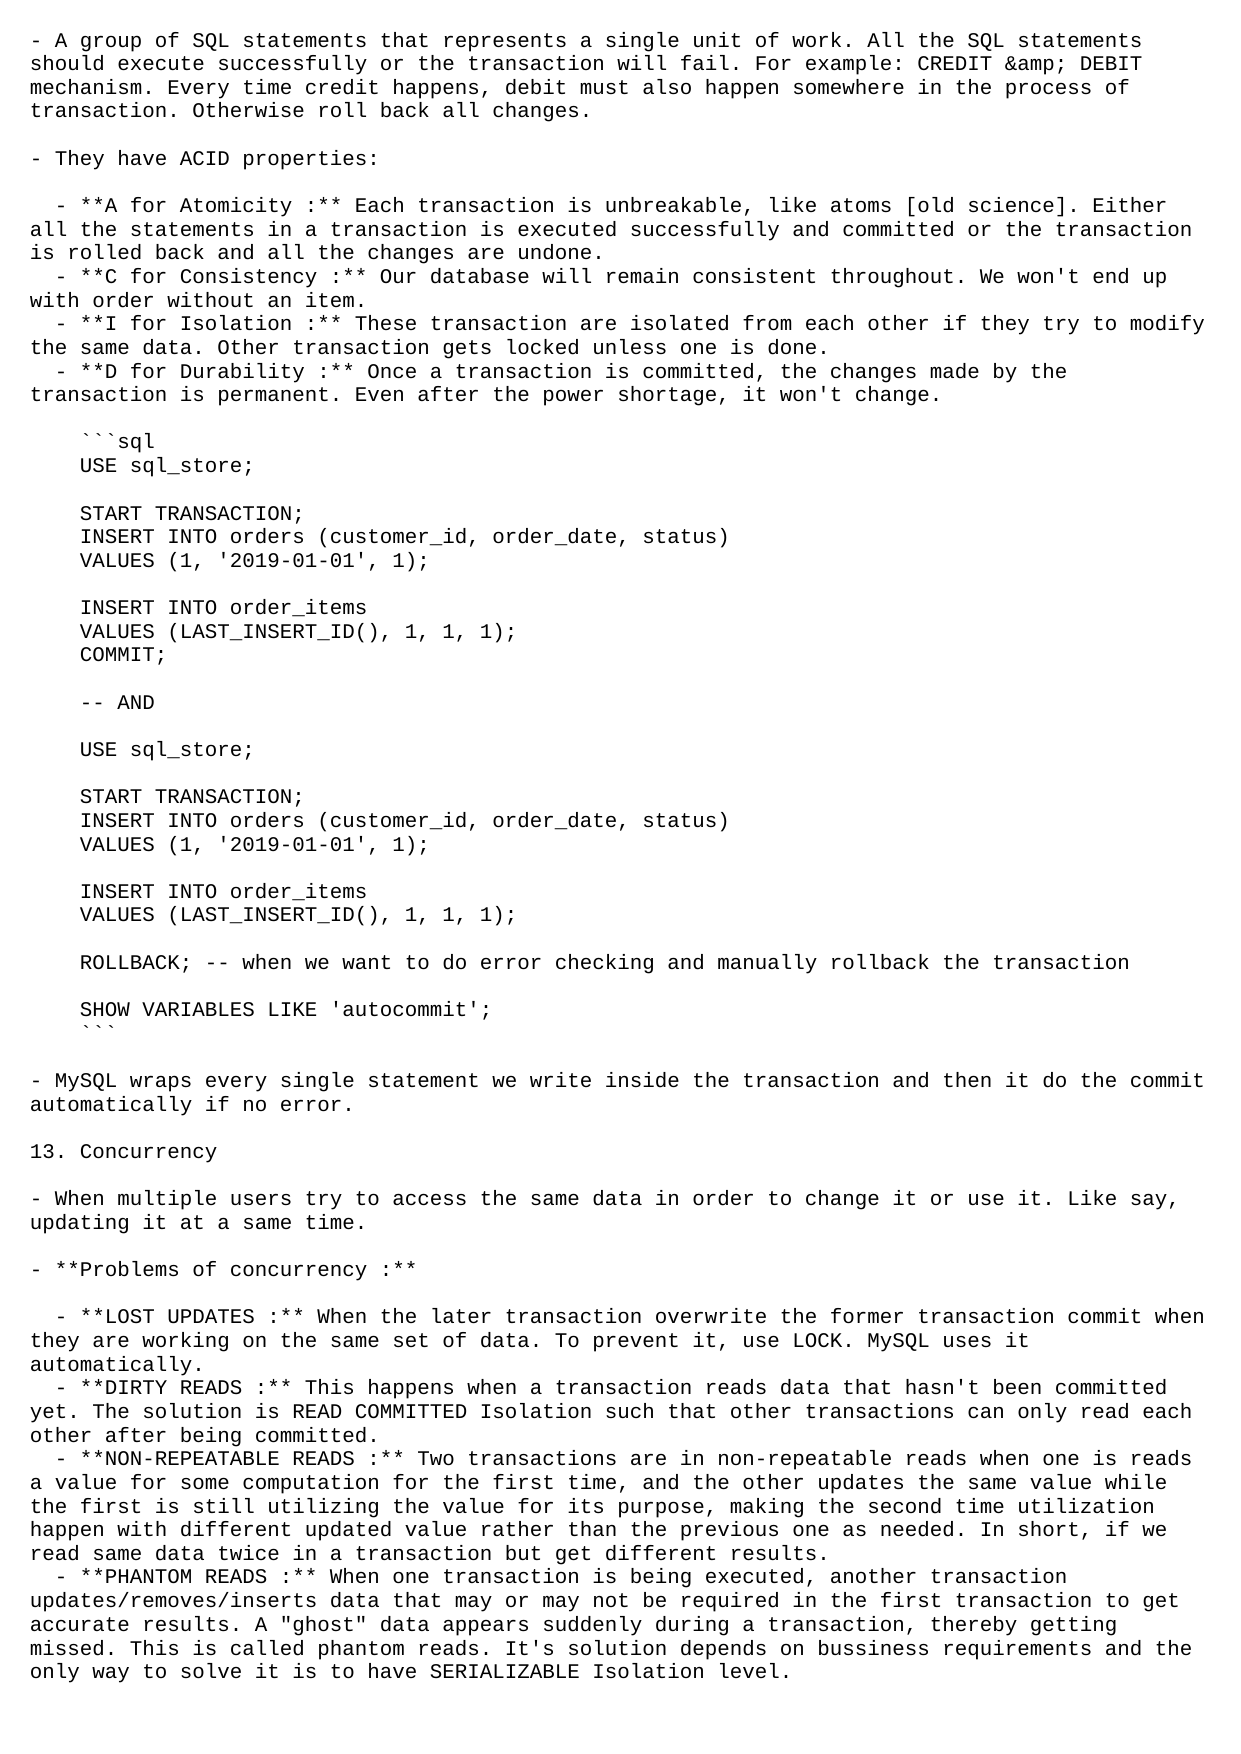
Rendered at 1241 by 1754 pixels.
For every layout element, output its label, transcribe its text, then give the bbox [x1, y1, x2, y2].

text - **A for Atomicity :** Each transaction is unbreakable, like atoms [old science]. Either all the statements in a transaction is executed successfully and committed or the transaction is rolled back and all the changes are undone. [29, 195, 1211, 266]
text - They have ACID properties: [29, 148, 1211, 171]
text - **Problems of concurrency :** [29, 1259, 1211, 1283]
text - **PHANTOM READS :** When one transaction is being executed, another transaction updates/removes/inserts data that may or may not be required in the first transaction to get accurate results. A "ghost" data appears suddenly during a transaction, thereby getting missed. This is called phantom reads. It's solution depends on bussiness requirements and the only way to solve it is to have SERIALIZABLE Isolation level. [29, 1567, 1211, 1685]
text USE sql_store; [29, 455, 1211, 479]
text -- AND [29, 692, 1211, 715]
text - MySQL wraps every single statement we write inside the transaction and then it do the commit automatically if no error. [29, 1070, 1211, 1117]
text - A group of SQL statements that represents a single unit of work. All the SQL statements should execute successfully or the transaction will fail. For example: CREDIT &amp; DEBIT mechanism. Every time credit happens, debit must also happen somewhere in the process of transaction. Otherwise roll back all changes. [29, 29, 1211, 124]
text VALUES (LAST_INSERT_ID(), 1, 1, 1); [29, 904, 1211, 928]
text START TRANSACTION; [29, 786, 1211, 810]
text - **LOST UPDATES :** When the later transaction overwrite the former transaction commit when they are working on the same set of data. To prevent it, use LOCK. MySQL uses it automatically. [29, 1306, 1211, 1377]
text VALUES (1, '2019-01-01', 1); [29, 833, 1211, 857]
text - **I for Isolation :** These transaction are isolated from each other if they try to modify the same data. Other transaction gets locked unless one is done. [29, 313, 1211, 361]
text - **DIRTY READS :** This happens when a transaction reads data that hasn't been committed yet. The solution is READ COMMITTED Isolation such that other transactions can only read each other after being committed. [29, 1377, 1211, 1448]
text - **C for Consistency :** Our database will remain consistent throughout. We won't end up with order without an item. [29, 266, 1211, 313]
text INSERT INTO orders (customer_id, order_date, status) [29, 810, 1211, 833]
text INSERT INTO orders (customer_id, order_date, status) [29, 526, 1211, 550]
text INSERT INTO order_items [29, 881, 1211, 904]
text START TRANSACTION; [29, 502, 1211, 526]
text - **D for Durability :** Once a transaction is committed, the changes made by the transaction is permanent. Even after the power shortage, it won't change. [29, 361, 1211, 408]
text USE sql_store; [29, 739, 1211, 763]
text INSERT INTO order_items [29, 597, 1211, 621]
text ``` [29, 1023, 1211, 1046]
text - **NON-REPEATABLE READS :** Two transactions are in non-repeatable reads when one is reads a value for some computation for the first time, and the other updates the same value while the first is still utilizing the value for its purpose, making the second time utilization happen with different updated value rather than the previous one as needed. In short, if we read same data twice in a transaction but get different results. [29, 1448, 1211, 1567]
text SHOW VARIABLES LIKE 'autocommit'; [29, 999, 1211, 1023]
text ROLLBACK; -- when we want to do error checking and manually rollback the transaction [29, 952, 1211, 975]
text 13. Concurrency [29, 1141, 1211, 1164]
text COMMIT; [29, 644, 1211, 668]
text VALUES (1, '2019-01-01', 1); [29, 550, 1211, 573]
text VALUES (LAST_INSERT_ID(), 1, 1, 1); [29, 621, 1211, 644]
text ```sql [29, 432, 1211, 455]
text - When multiple users try to access the same data in order to change it or use it. Like say, updating it at a same time. [29, 1188, 1211, 1236]
